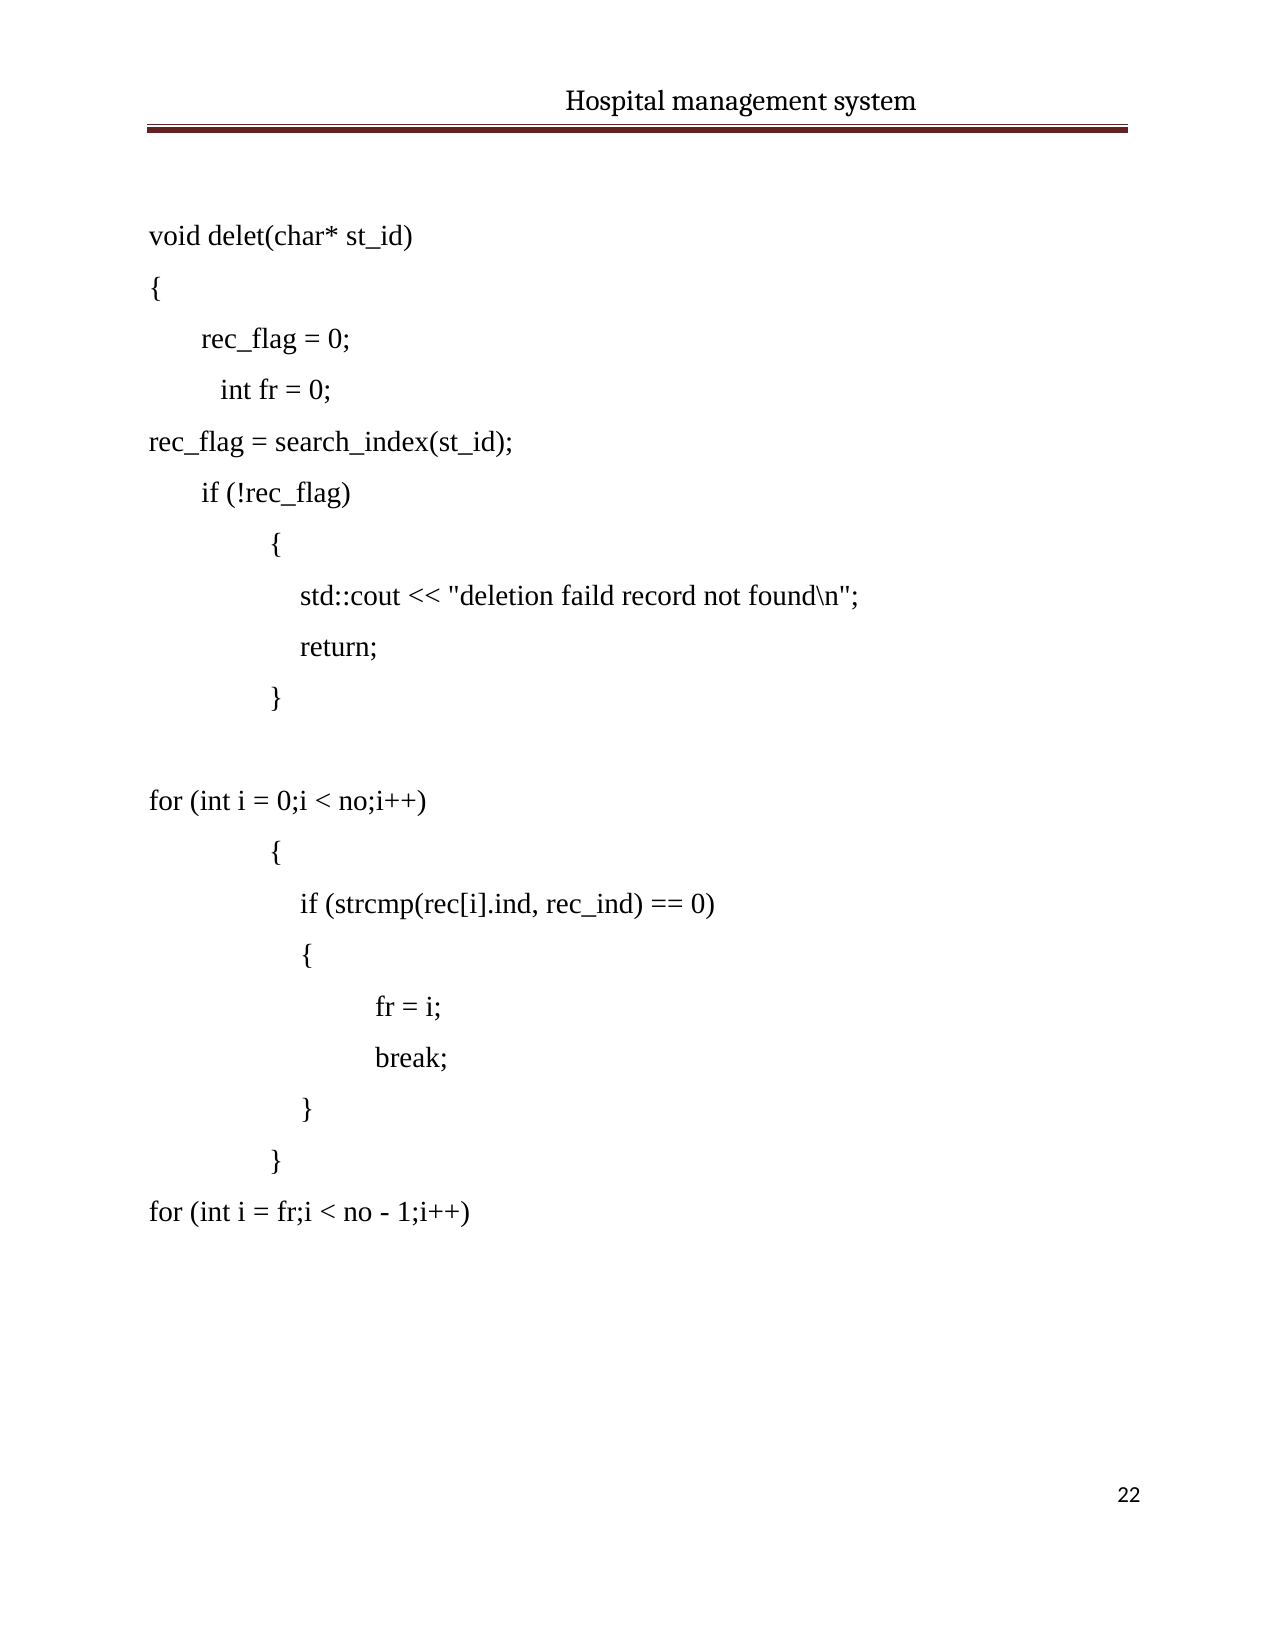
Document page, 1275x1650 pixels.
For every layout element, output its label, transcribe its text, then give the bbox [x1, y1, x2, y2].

subtitle if (!rec_flag) [148, 475, 1133, 509]
subtitle { [148, 937, 1133, 971]
subtitle fr = i; [148, 989, 1133, 1022]
subtitle if (strcmp(rec[i].ind, rec_ind) == 0) [148, 886, 1133, 919]
subtitle break; [148, 1040, 1133, 1073]
subtitle void delet(char* st_id) [148, 218, 1133, 252]
subtitle { [148, 270, 1133, 303]
subtitle for (int i = fr;i < no - 1;i++) [148, 1194, 1133, 1228]
subtitle } [148, 1091, 1133, 1125]
subtitle { [148, 526, 1133, 560]
subtitle } [148, 1143, 1133, 1176]
subtitle rec_flag = 0; [148, 321, 1133, 354]
subtitle int fr = 0; [148, 372, 1133, 406]
subtitle return; [148, 629, 1133, 663]
subtitle { [148, 834, 1133, 868]
subtitle std::cout << "deletion faild record not found\n"; [148, 578, 1133, 611]
subtitle for (int i = 0;i < no;i++) [148, 783, 1133, 817]
subtitle rec_flag = search_index(st_id); [148, 424, 1133, 457]
subtitle } [148, 681, 1133, 714]
